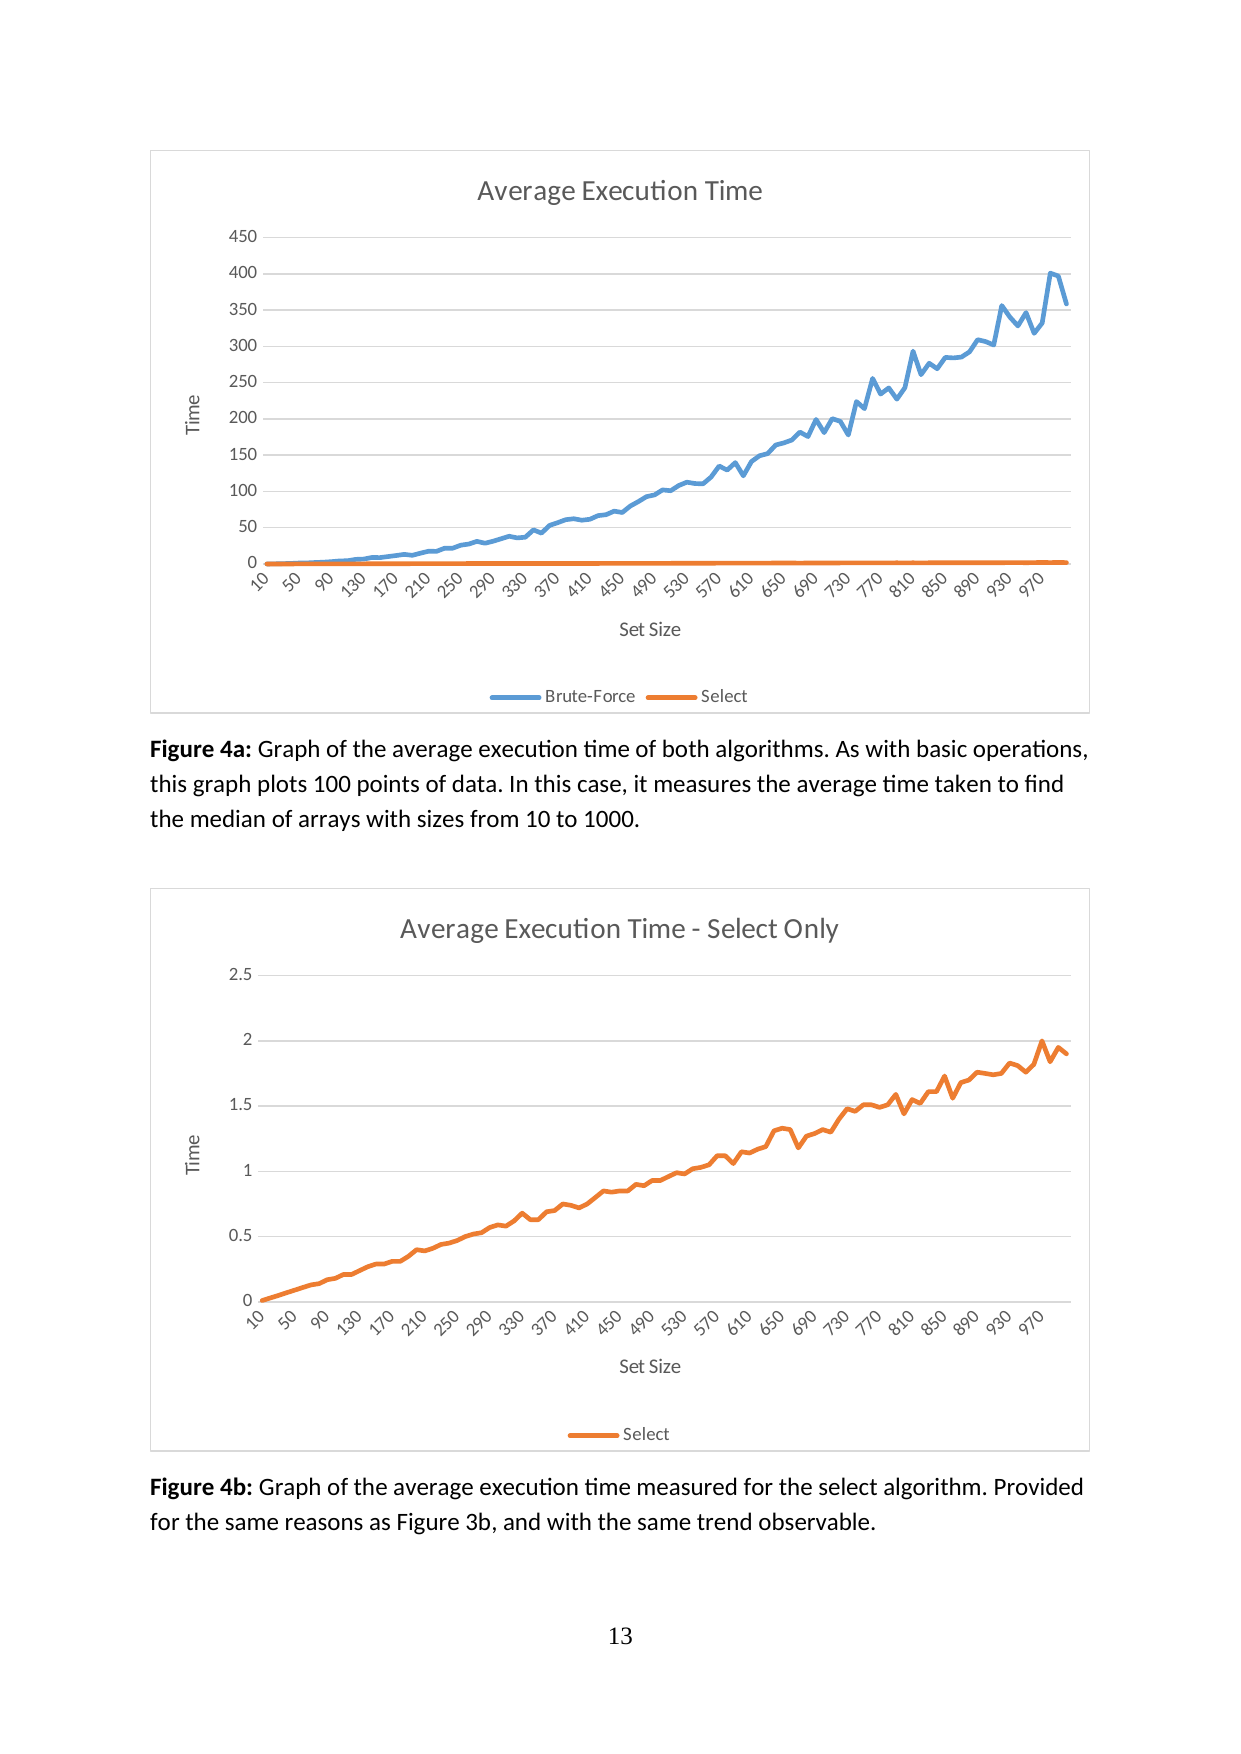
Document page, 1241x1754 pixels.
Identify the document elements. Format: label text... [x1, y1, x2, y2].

subtitle Figure 4b: Graph of the average execution time measured for the select algorithm. Provided for the same reasons as Figure 3b, and with the same trend observable. [150, 1471, 1090, 1537]
subtitle Figure 4a: Graph of the average execution time of both algorithms. As with basic operations, this graph plots 100 points of data. In this case, it measures the average time taken to find the median of arrays with sizes from 10 to 1000. [150, 733, 1090, 834]
